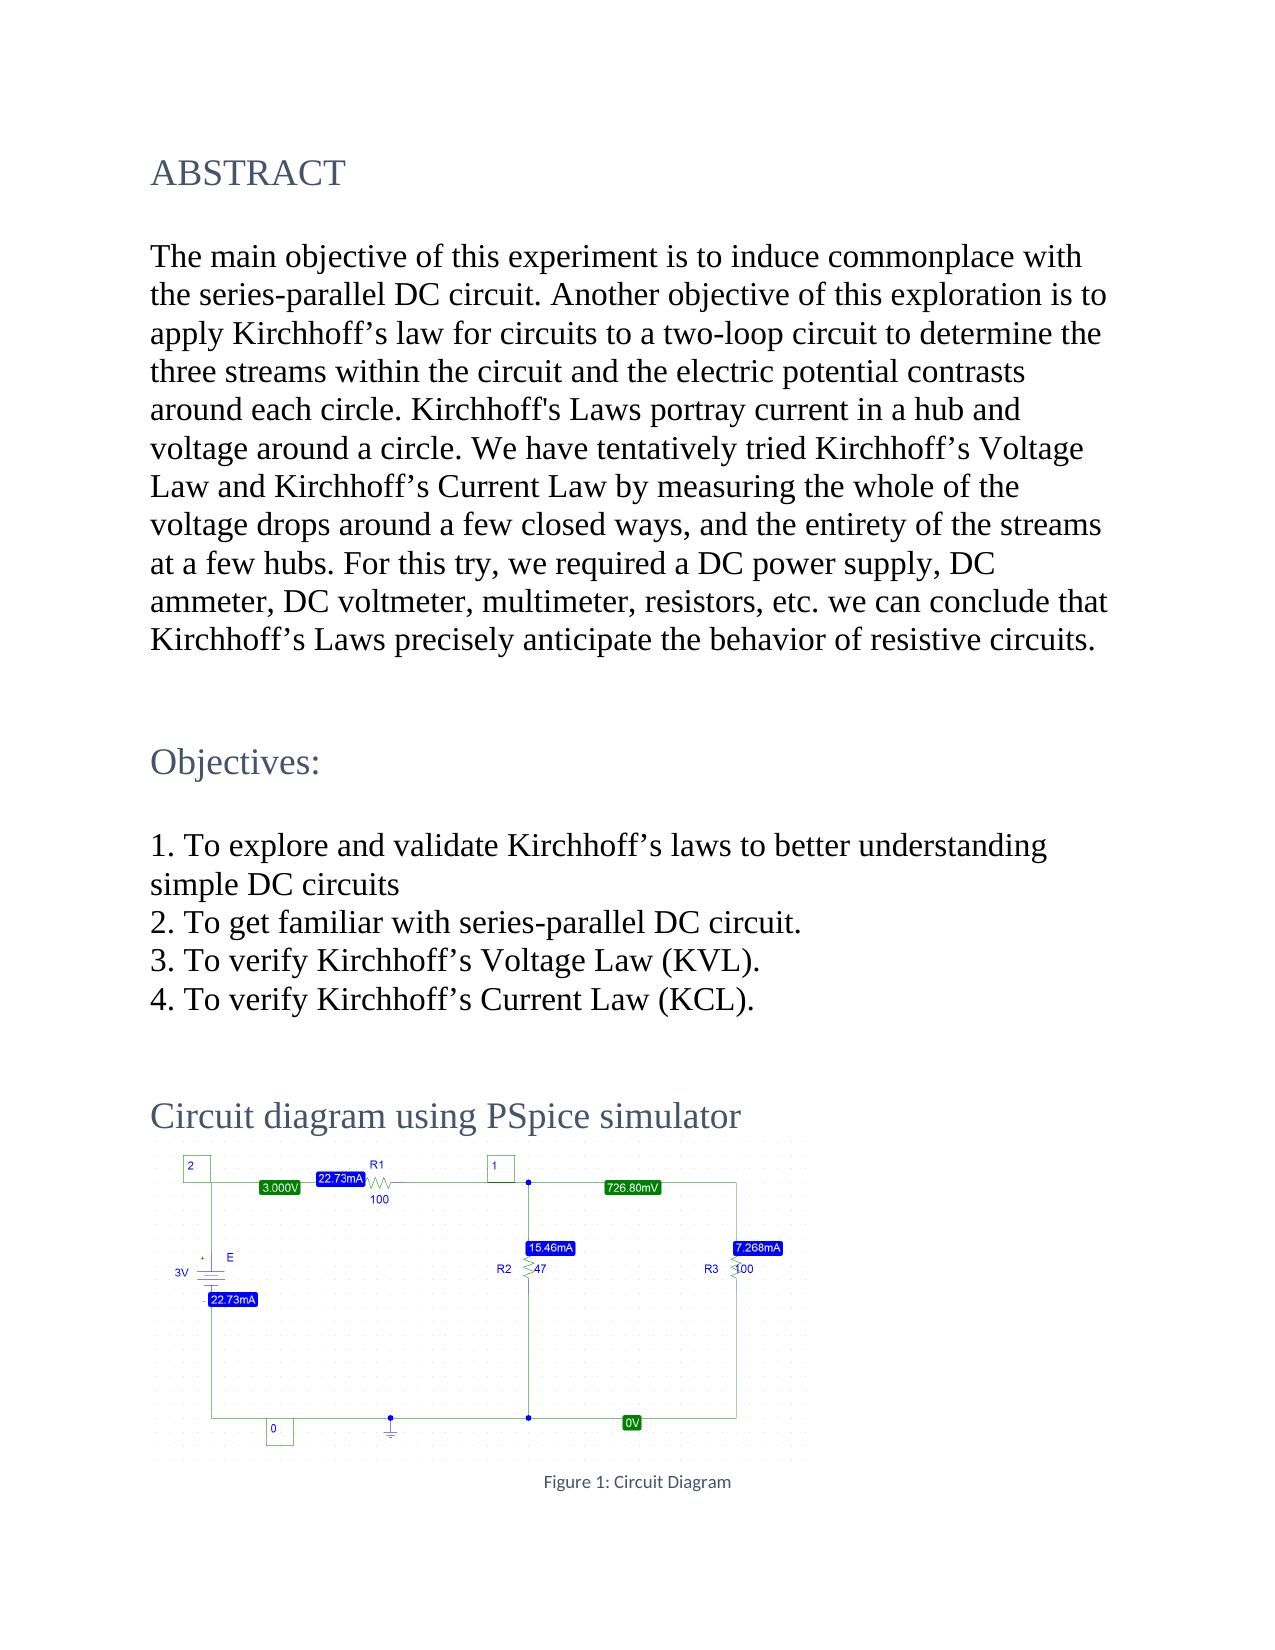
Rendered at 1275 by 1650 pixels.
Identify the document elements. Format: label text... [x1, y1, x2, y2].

text Circuit diagram using PSpice simulator [150, 1094, 1125, 1137]
text Figure 1: Circuit Diagram [150, 1470, 1125, 1493]
text 3. To verify Kirchhoff’s Voltage Law (KVL). [150, 941, 1125, 979]
text The main objective of this experiment is to induce commonplace with the series-parallel DC circuit. Another objective of this exploration is to apply Kirchhoff’s law for circuits to a two-loop circuit to determine the three streams within the circuit and the electric potential contrasts around each circle. Kirchhoff's Laws portray current in a hub and voltage around a circle. We have tentatively tried Kirchhoff’s Voltage Law and Kirchhoff’s Current Law by measuring the whole of the voltage drops around a few closed ways, and the entirety of the streams at a few hubs. For this try, we required a DC power supply, DC ammeter, DC voltmeter, multimeter, resistors, etc. we can conclude that Kirchhoff’s Laws precisely anticipate the behavior of resistive circuits. [150, 236, 1125, 658]
text Objectives: [150, 739, 1125, 782]
picture [150, 1137, 810, 1470]
text ABSTRACT [150, 150, 1125, 193]
text 1. To explore and validate Kirchhoff’s laws to better understanding simple DC circuits [150, 826, 1125, 902]
text 2. To get familiar with series-parallel DC circuit. [150, 902, 1125, 941]
text 4. To verify Kirchhoff’s Current Law (KCL). [150, 979, 1125, 1017]
